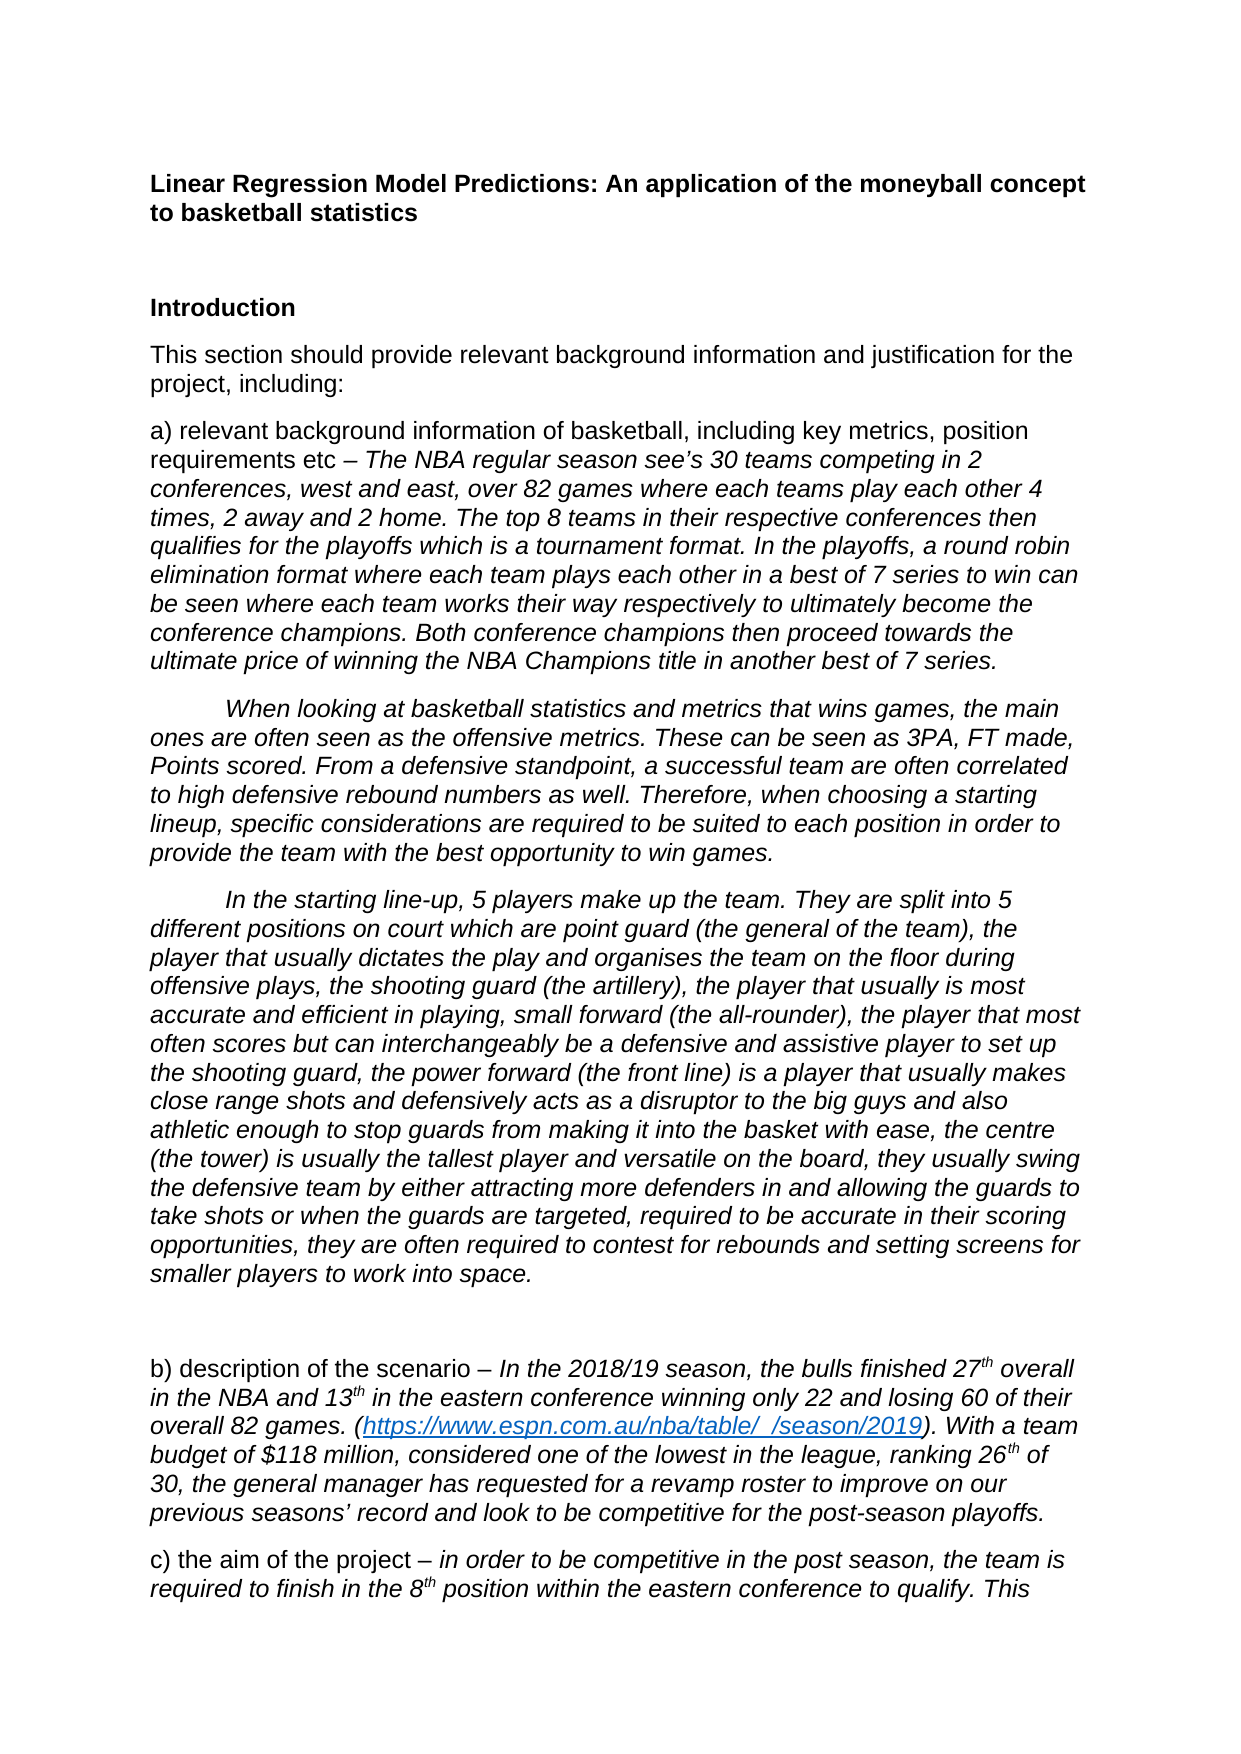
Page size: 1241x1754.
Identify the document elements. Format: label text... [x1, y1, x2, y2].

text b) description of the scenario – In the 2018/19 season, the bulls finished 27th overall in the NBA and 13th in the eastern conference winning only 22 and losing 60 of their overall 82 games. (https://www.espn.com.au/nba/table/_/season/2019). With a team budget of $118 million, considered one of the lowest in the league, ranking 26th of 30, the general manager has requested for a revamp roster to improve on our previous seasons’ record and look to be competitive for the post-season playoffs. [150, 1354, 1090, 1526]
text This section should provide relevant background information and justification for the project, including: [150, 340, 1090, 397]
text Introduction [150, 292, 1090, 321]
text In the starting line-up, 5 players make up the team. They are split into 5 different positions on court which are point guard (the general of the team), the player that usually dictates the play and organises the team on the floor during offensive plays, the shooting guard (the artillery), the player that usually is most accurate and efficient in playing, small forward (the all-rounder), the player that most often scores but can interchangeably be a defensive and assistive player to set up the shooting guard, the power forward (the front line) is a player that usually makes close range shots and defensively acts as a disruptor to the big guys and also athletic enough to stop guards from making it into the basket with ease, the centre (the tower) is usually the tallest player and versatile on the board, they usually swing the defensive team by either attracting more defenders in and allowing the guards to take shots or when the guards are targeted, required to be accurate in their scoring opportunities, they are often required to contest for rebounds and setting screens for smaller players to work into space. [150, 885, 1090, 1287]
text When looking at basketball statistics and metrics that wins games, the main ones are often seen as the offensive metrics. These can be seen as 3PA, FT made, Points scored. From a defensive standpoint, a successful team are often correlated to high defensive rebound numbers as well. Therefore, when choosing a starting lineup, specific considerations are required to be suited to each position in order to provide the team with the best opportunity to win games. [150, 694, 1090, 866]
text a) relevant background information of basketball, including key metrics, position requirements etc – The NBA regular season see’s 30 teams competing in 2 conferences, west and east, over 82 games where each teams play each other 4 times, 2 away and 2 home. The top 8 teams in their respective conferences then qualifies for the playoffs which is a tournament format. In the playoffs, a round robin elimination format where each team plays each other in a best of 7 series to win can be seen where each team works their way respectively to ultimately become the conference champions. Both conference champions then proceed towards the ultimate price of winning the NBA Champions title in another best of 7 series. [150, 416, 1090, 675]
text Linear Regression Model Predictions: An application of the moneyball concept to basketball statistics [150, 169, 1090, 226]
